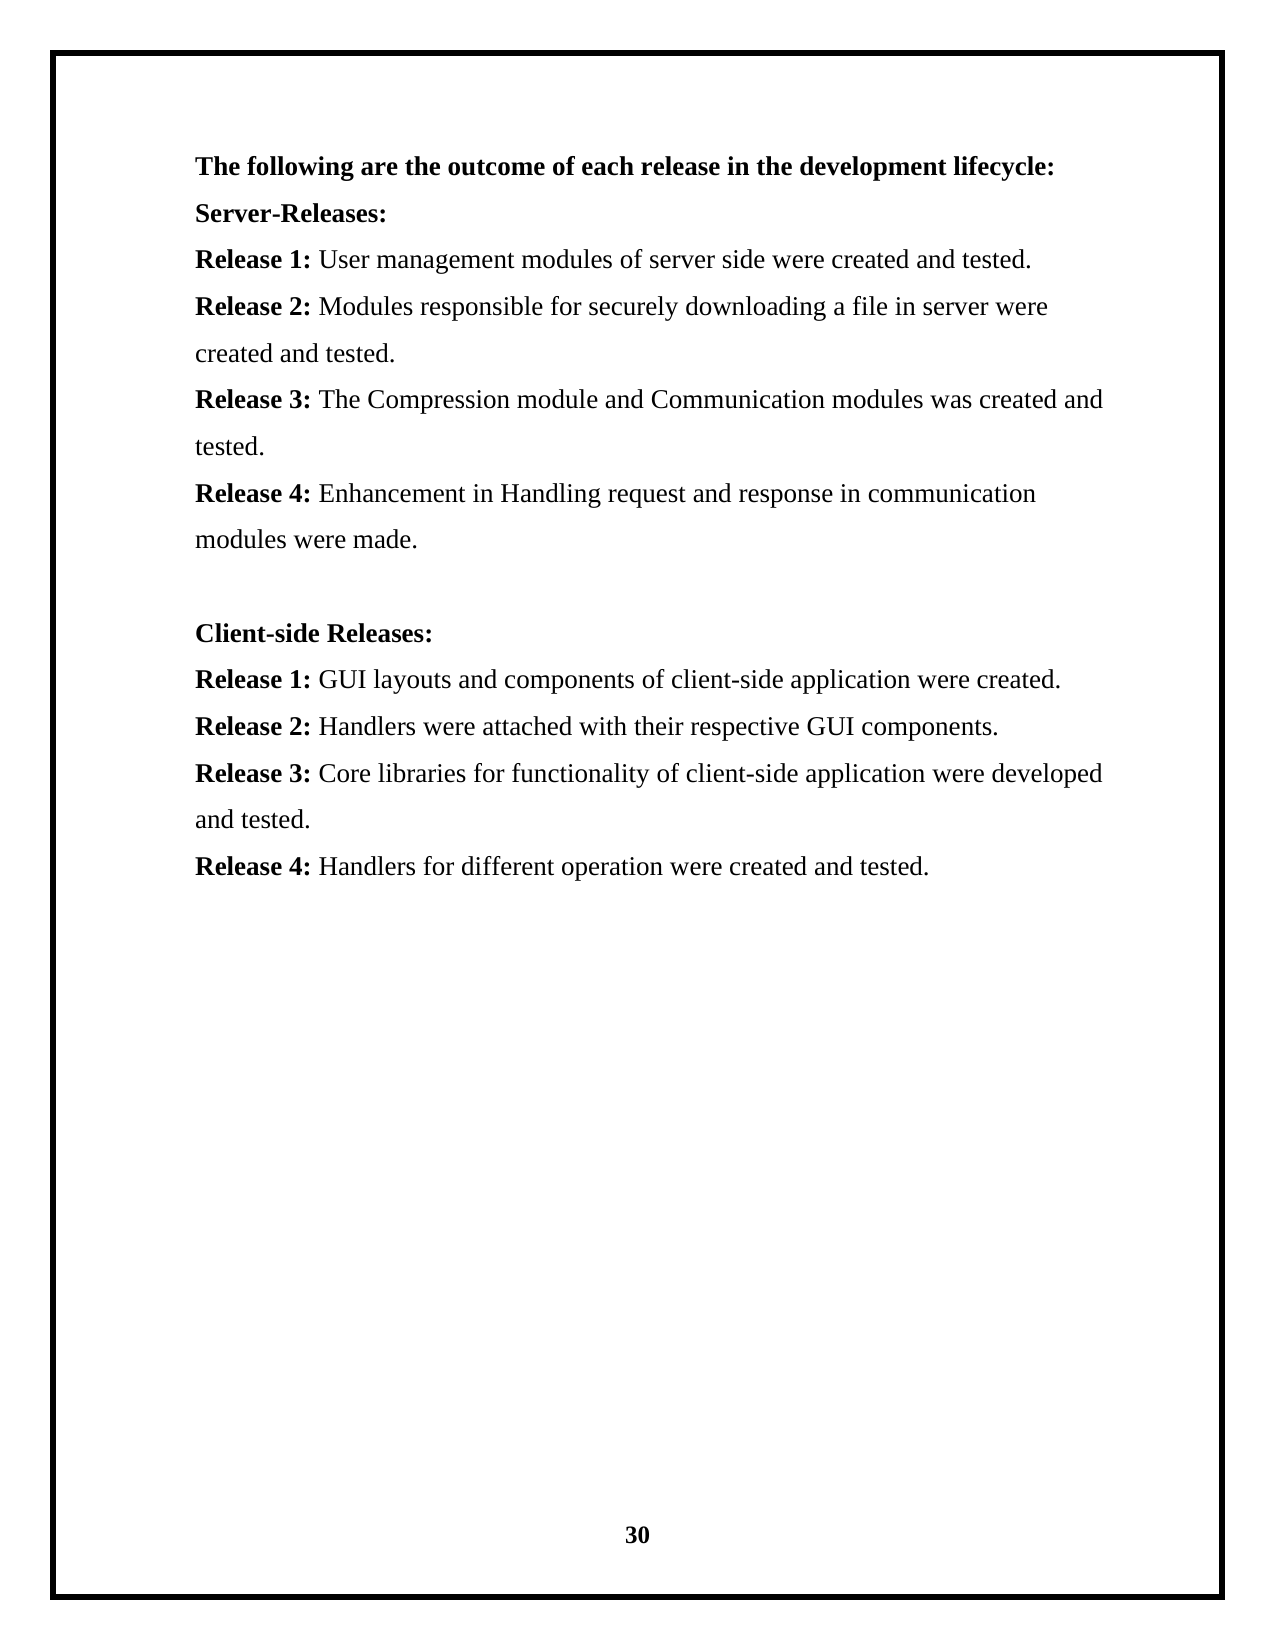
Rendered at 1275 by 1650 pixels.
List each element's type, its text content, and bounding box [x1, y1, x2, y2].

list The following are the outcome of each release in the development lifecycle: [195, 150, 1125, 181]
list Release 2: Modules responsible for securely downloading a file in server were created and tested. [195, 290, 1125, 368]
list Release 4: Handlers for different operation were created and tested. [195, 850, 1125, 881]
list Client-side Releases: [195, 617, 1125, 648]
list Server-Releases: [195, 197, 1125, 228]
list Release 3: Core libraries for functionality of client-side application were developed and tested. [195, 757, 1125, 834]
list Release 3: The Compression module and Communication modules was created and tested. [195, 383, 1125, 461]
list Release 2: Handlers were attached with their respective GUI components. [195, 710, 1125, 741]
list Release 1: GUI layouts and components of client-side application were created. [195, 663, 1125, 694]
list Release 4: Enhancement in Handling request and response in communication modules were made. [195, 477, 1125, 554]
list Release 1: User management modules of server side were created and tested. [195, 243, 1125, 274]
